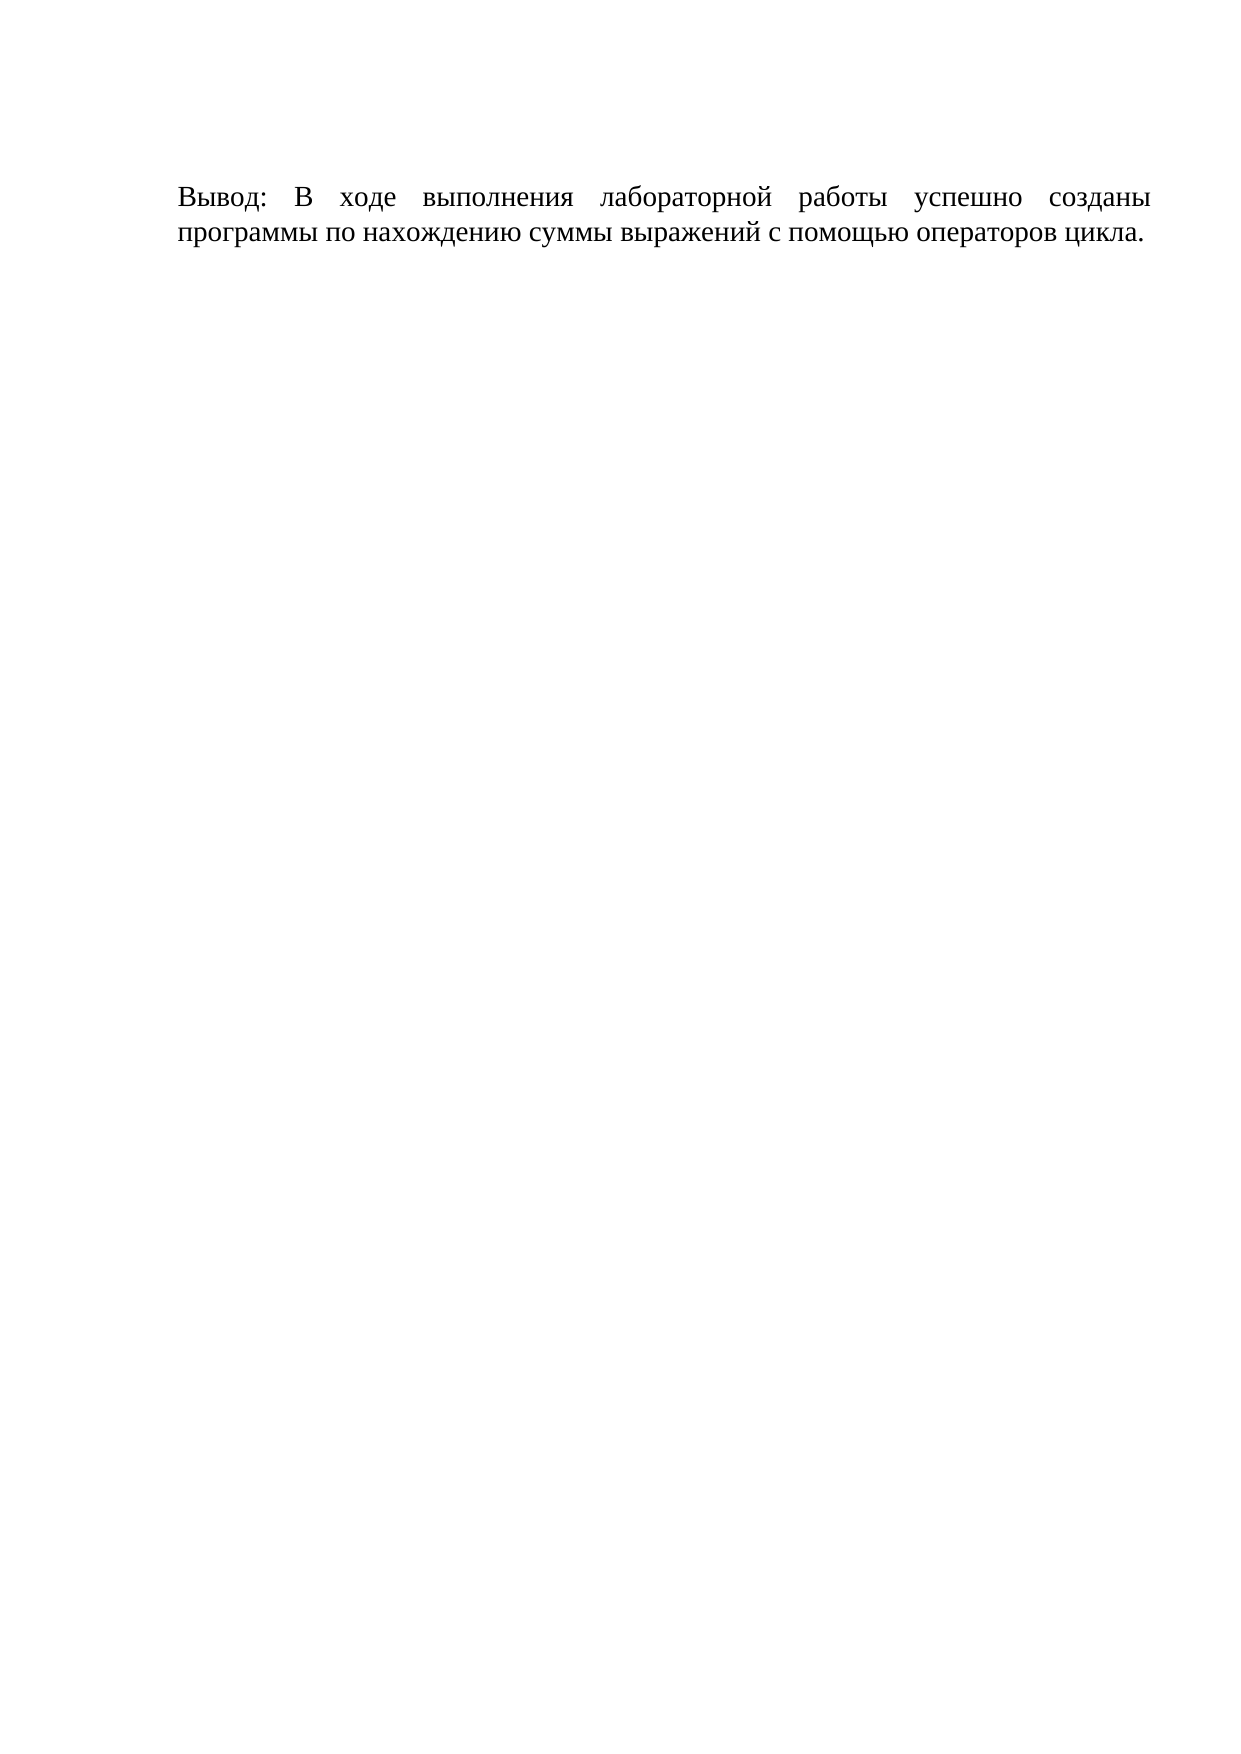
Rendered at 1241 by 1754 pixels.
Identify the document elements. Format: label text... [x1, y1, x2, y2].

text Вывод: В ходе выполнения лабораторной работы успешно созданы программы по нахождению суммы выражений с помощью операторов цикла. [177, 179, 1152, 248]
